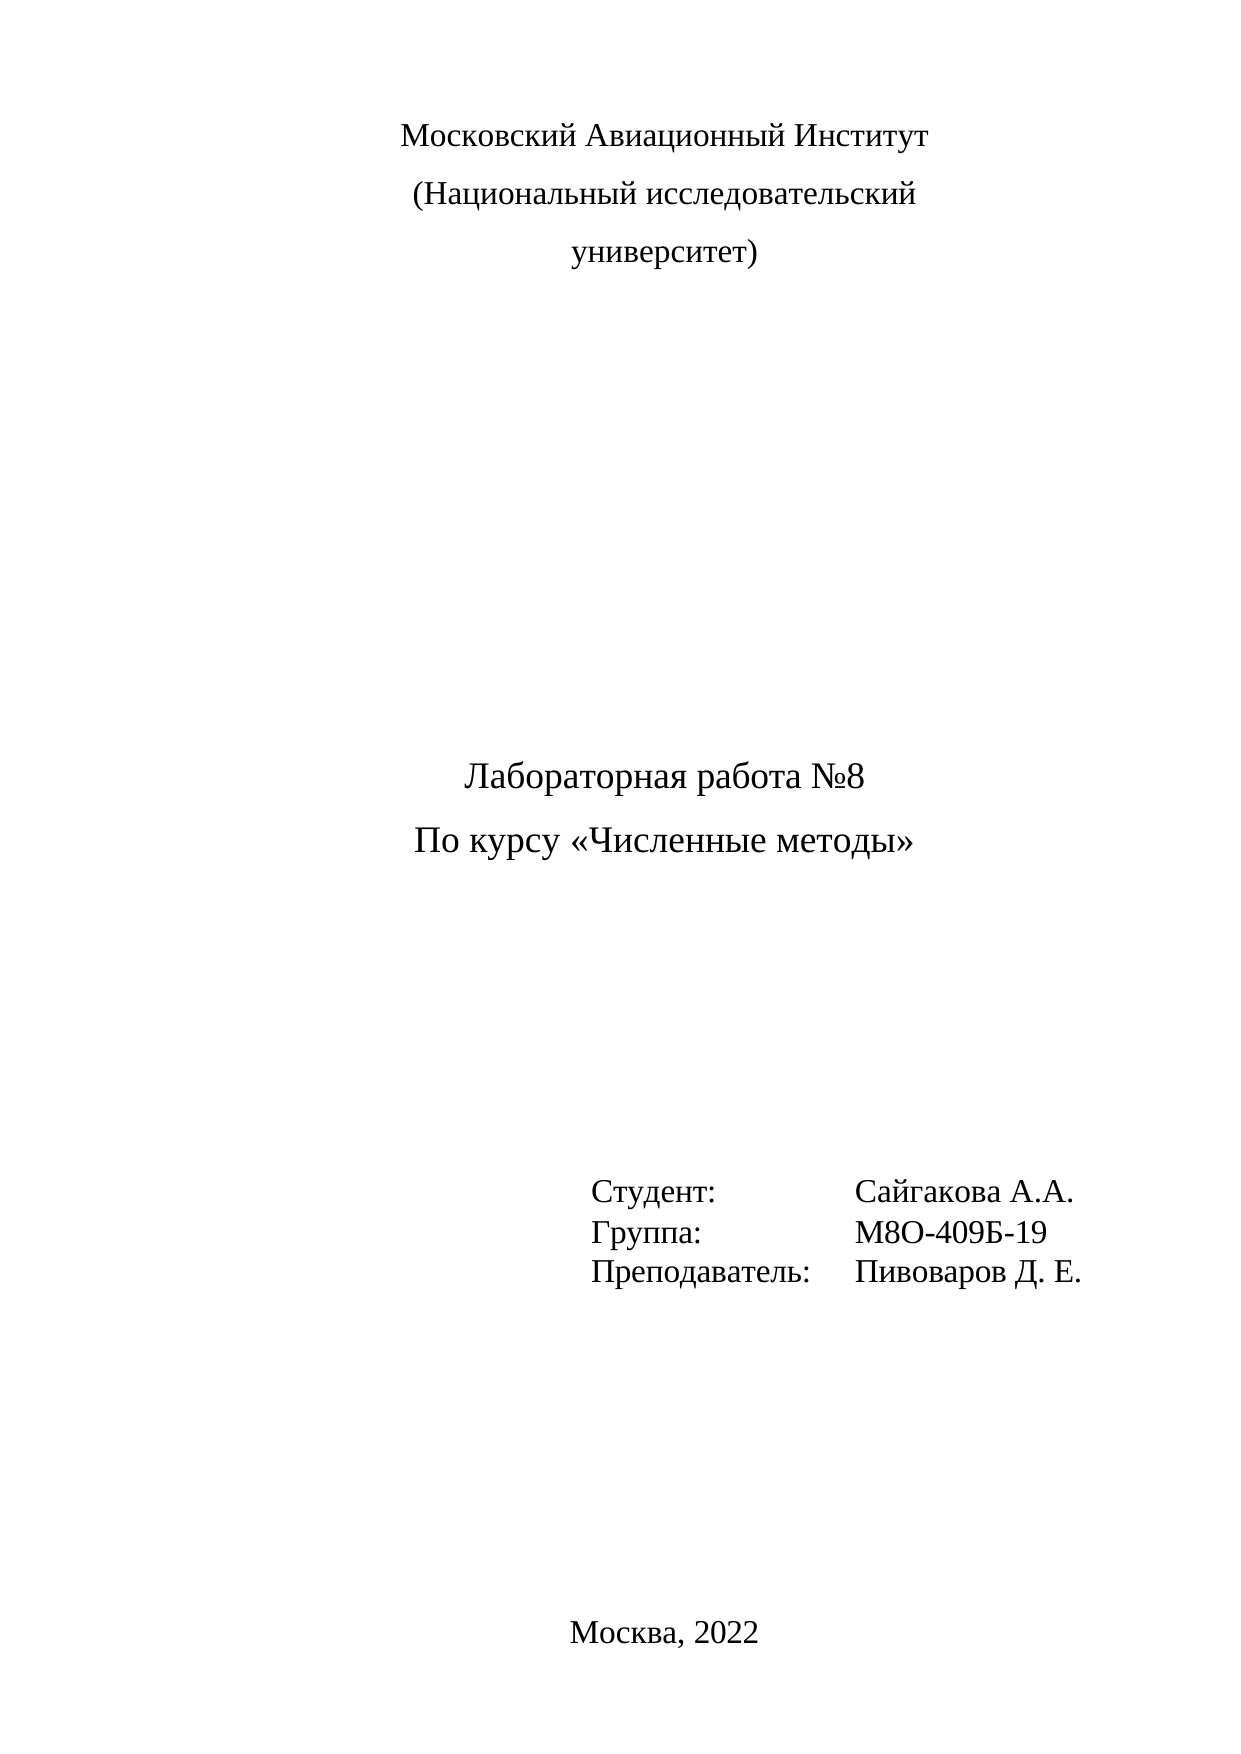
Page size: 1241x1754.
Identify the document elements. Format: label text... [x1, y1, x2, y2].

table_cell Пивоваров Д. Е. [834, 1253, 1149, 1292]
table_cell Преподаватель: [586, 1253, 834, 1292]
table_cell Группа: [586, 1212, 834, 1253]
text Москва, 2022 [569, 1612, 760, 1650]
title Лабораторная работа №8 [176, 754, 1153, 797]
text Московский Авиационный Институт (Национальный исследовательский университет) [315, 115, 1014, 269]
table_header Студент: [586, 1173, 834, 1212]
table_header Сайгакова А.А. [834, 1173, 1149, 1212]
table_cell М8О-409Б-19 [834, 1212, 1149, 1253]
title По курсу «Численные методы» [176, 817, 1153, 860]
